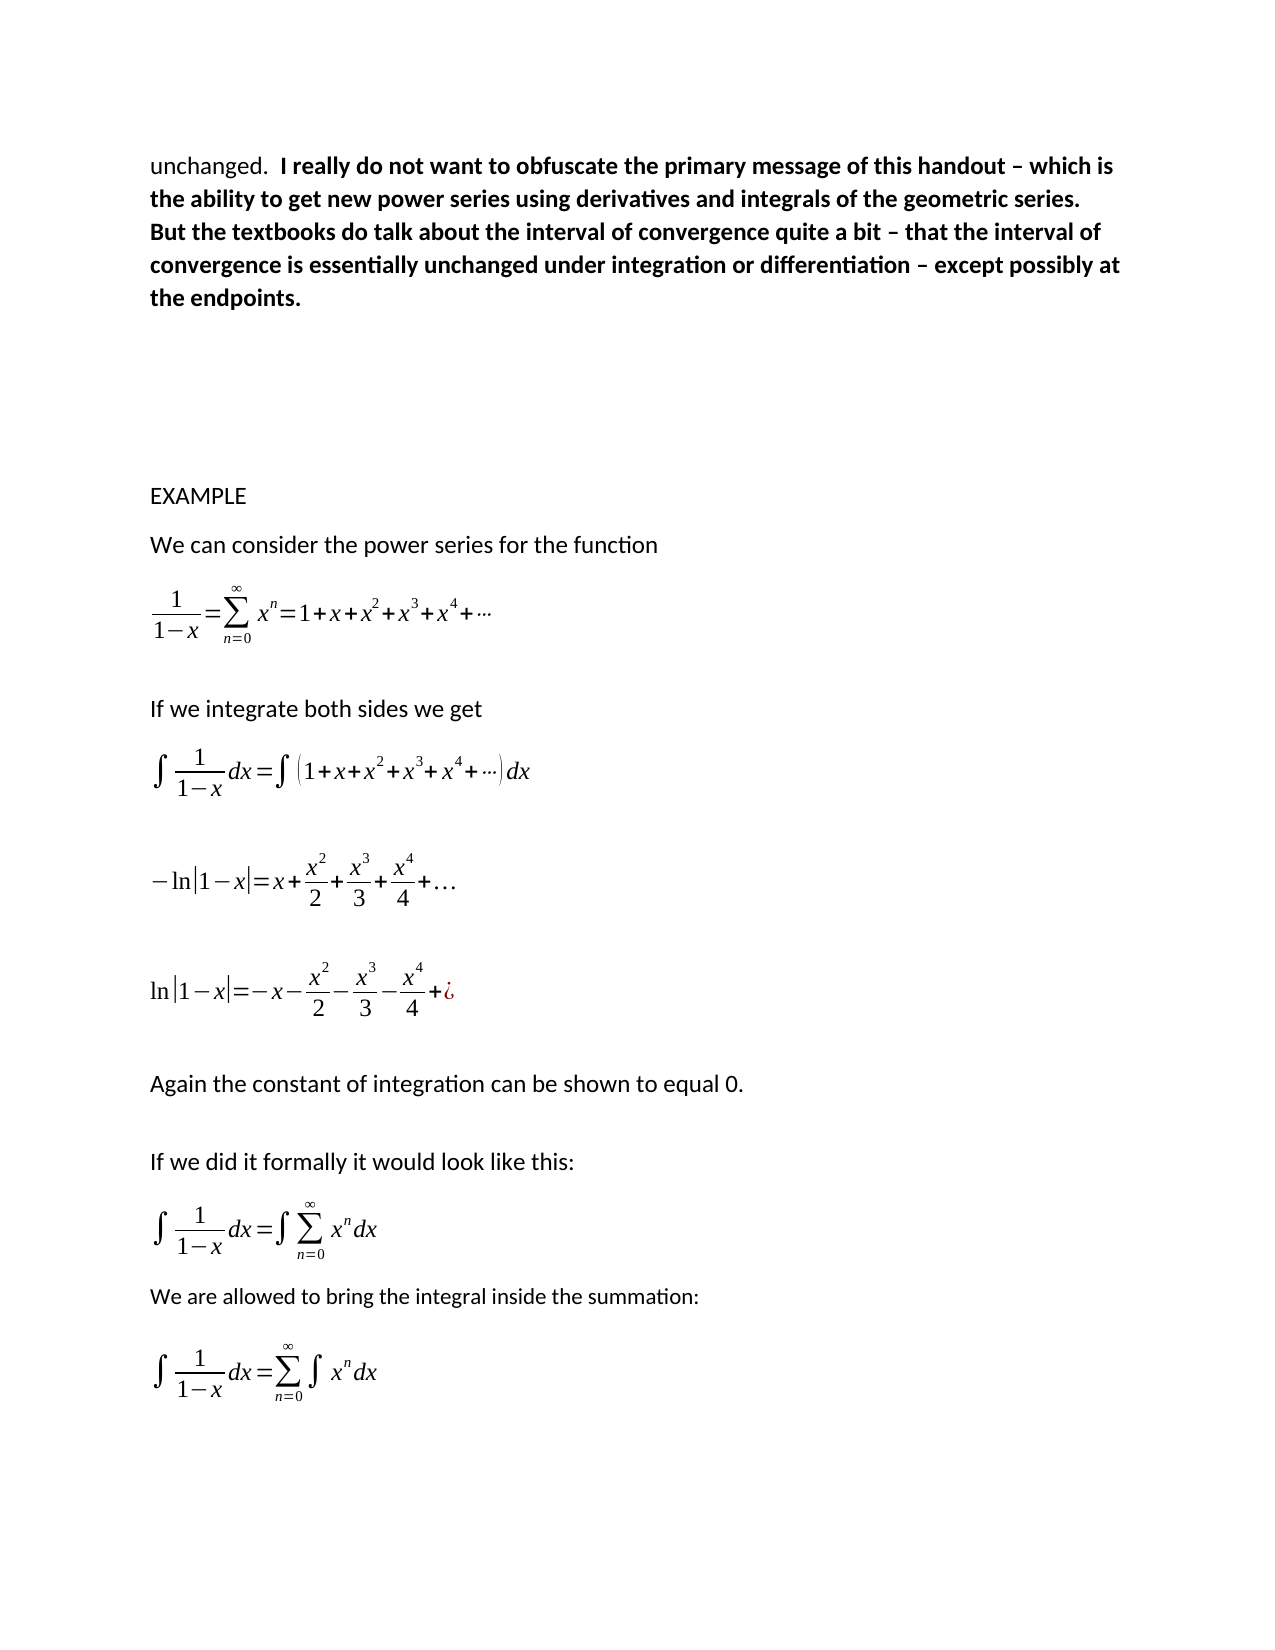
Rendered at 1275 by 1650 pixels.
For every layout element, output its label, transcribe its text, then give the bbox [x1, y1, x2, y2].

text If we did it formally it would look like this: [150, 1146, 1125, 1176]
text We can consider the power series for the function [150, 529, 1125, 560]
text We are allowed to bring the integral inside the summation: [150, 1282, 1125, 1310]
text EXAMPLE [150, 480, 1125, 511]
text Again the constant of integration can be shown to equal 0. [150, 1068, 1125, 1099]
text If we integrate both sides we get [150, 693, 1125, 724]
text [150, 150, 1125, 312]
